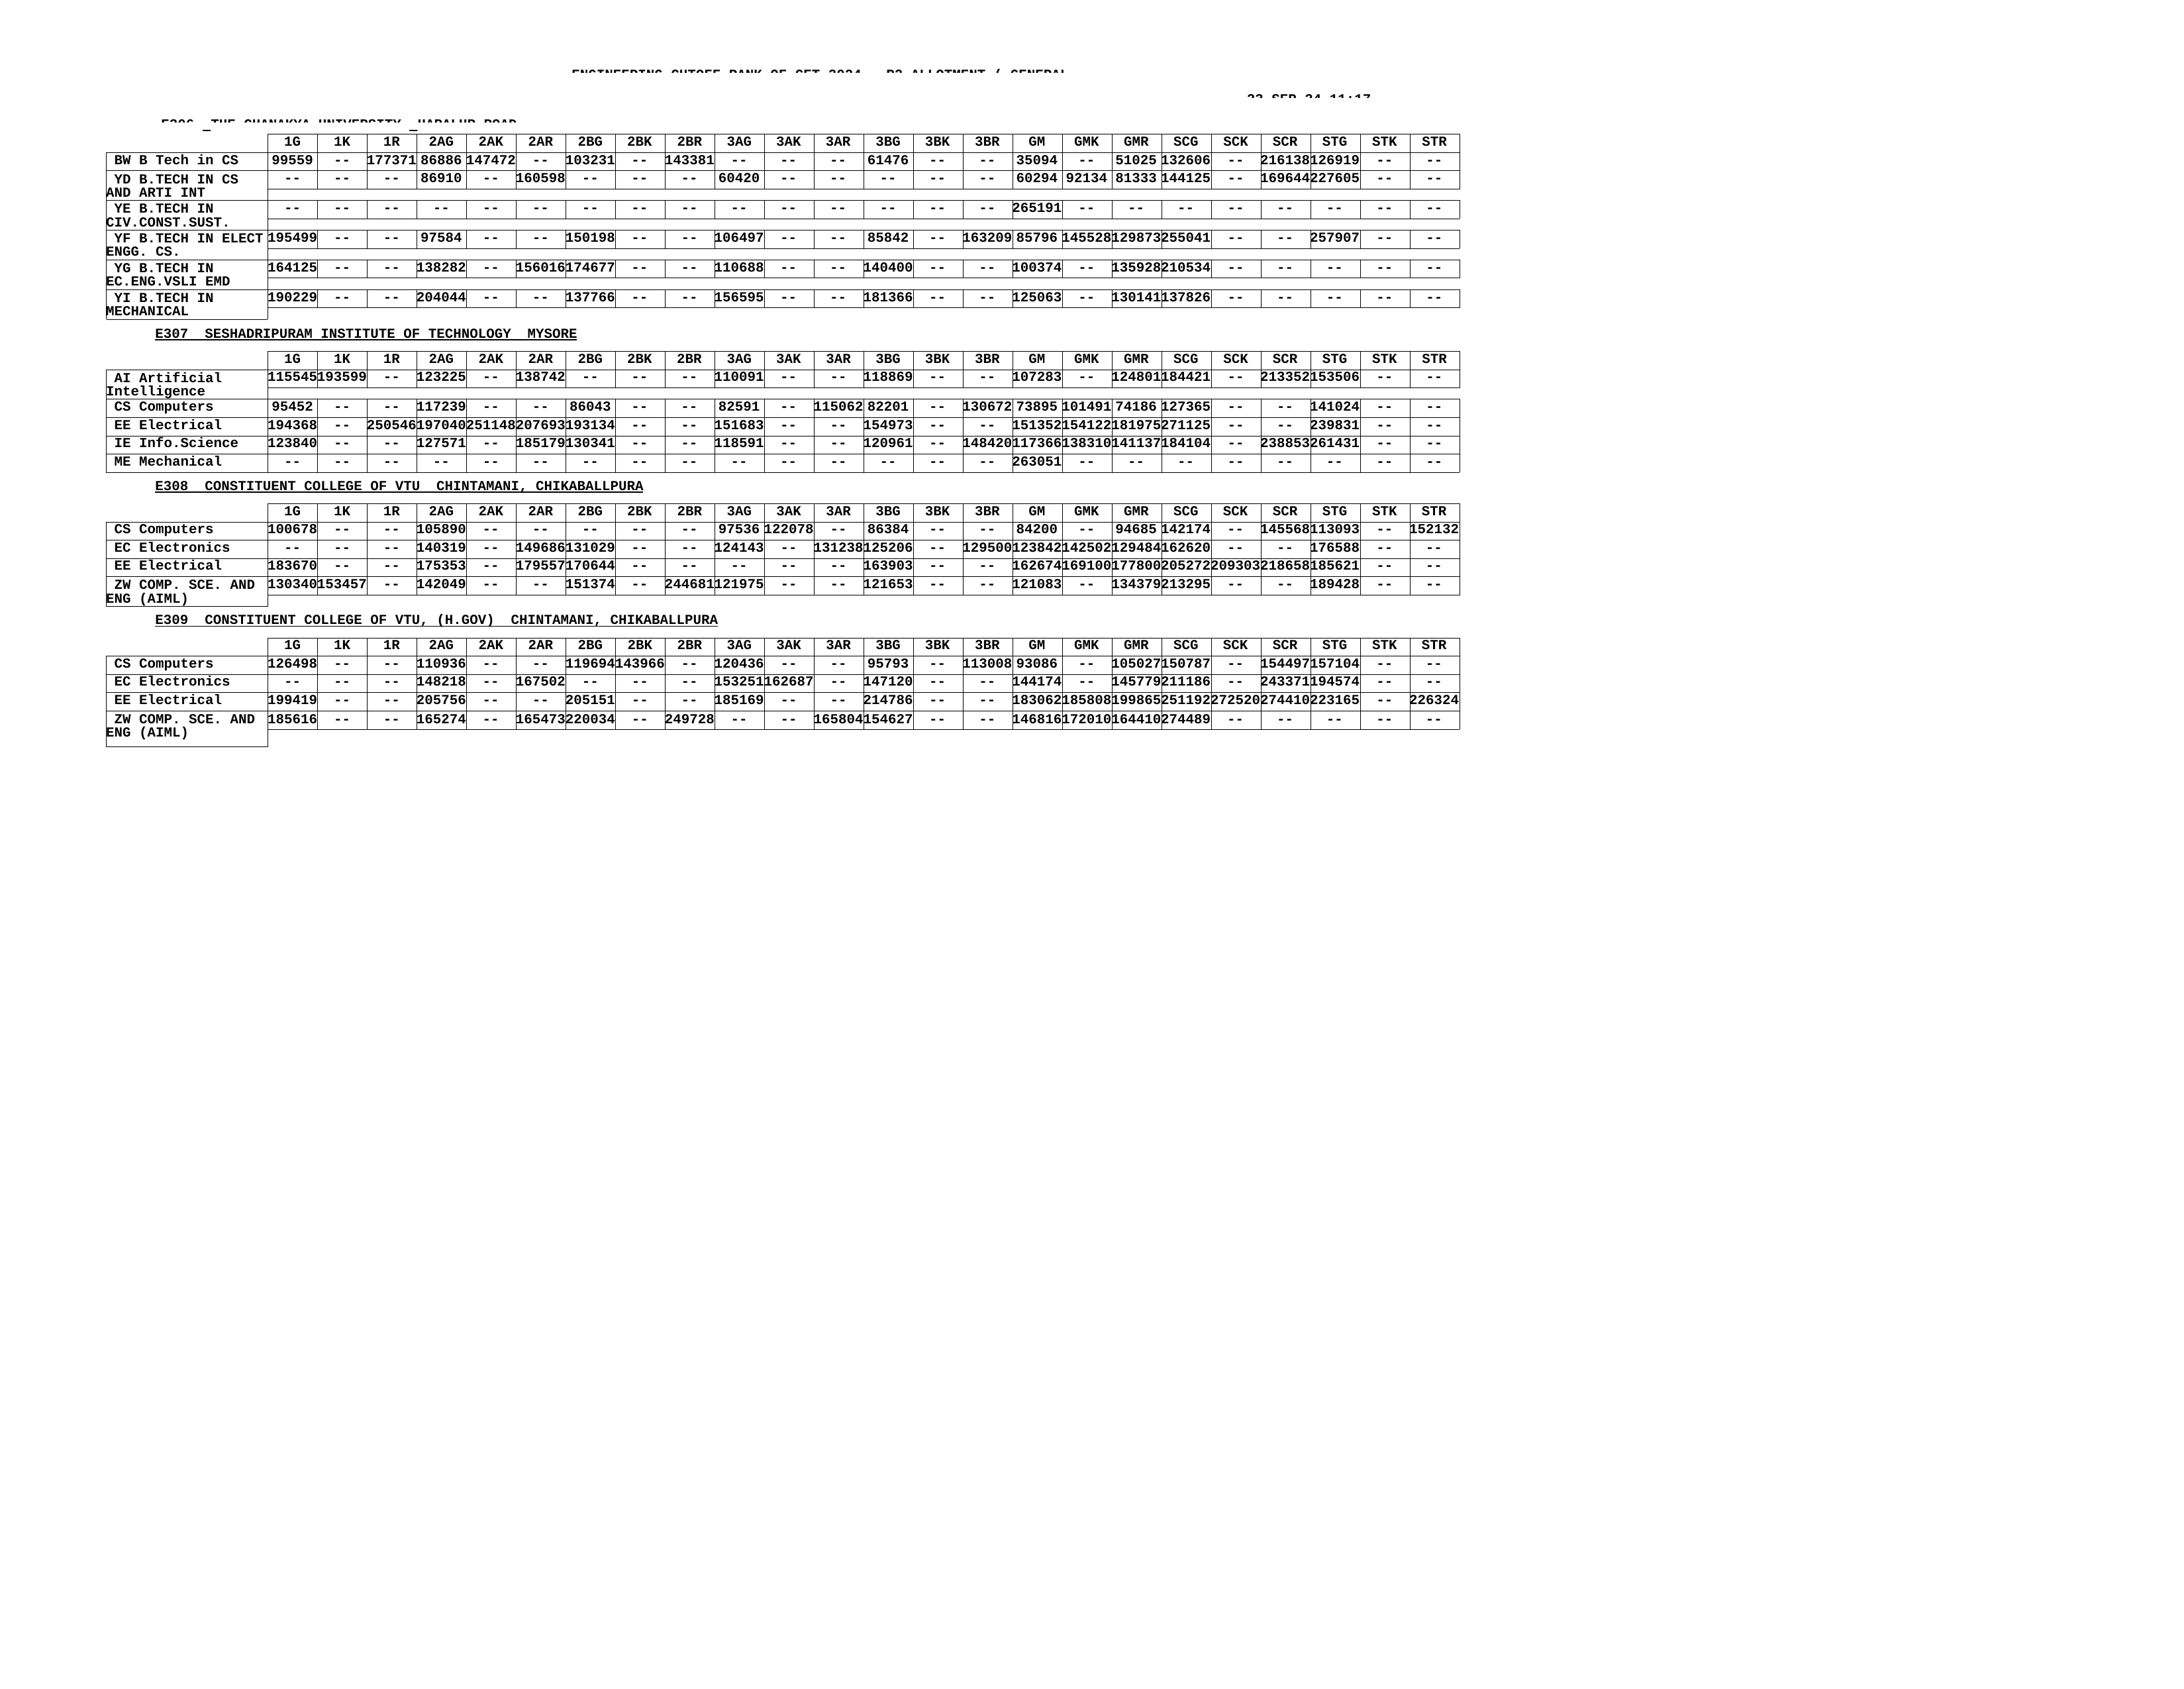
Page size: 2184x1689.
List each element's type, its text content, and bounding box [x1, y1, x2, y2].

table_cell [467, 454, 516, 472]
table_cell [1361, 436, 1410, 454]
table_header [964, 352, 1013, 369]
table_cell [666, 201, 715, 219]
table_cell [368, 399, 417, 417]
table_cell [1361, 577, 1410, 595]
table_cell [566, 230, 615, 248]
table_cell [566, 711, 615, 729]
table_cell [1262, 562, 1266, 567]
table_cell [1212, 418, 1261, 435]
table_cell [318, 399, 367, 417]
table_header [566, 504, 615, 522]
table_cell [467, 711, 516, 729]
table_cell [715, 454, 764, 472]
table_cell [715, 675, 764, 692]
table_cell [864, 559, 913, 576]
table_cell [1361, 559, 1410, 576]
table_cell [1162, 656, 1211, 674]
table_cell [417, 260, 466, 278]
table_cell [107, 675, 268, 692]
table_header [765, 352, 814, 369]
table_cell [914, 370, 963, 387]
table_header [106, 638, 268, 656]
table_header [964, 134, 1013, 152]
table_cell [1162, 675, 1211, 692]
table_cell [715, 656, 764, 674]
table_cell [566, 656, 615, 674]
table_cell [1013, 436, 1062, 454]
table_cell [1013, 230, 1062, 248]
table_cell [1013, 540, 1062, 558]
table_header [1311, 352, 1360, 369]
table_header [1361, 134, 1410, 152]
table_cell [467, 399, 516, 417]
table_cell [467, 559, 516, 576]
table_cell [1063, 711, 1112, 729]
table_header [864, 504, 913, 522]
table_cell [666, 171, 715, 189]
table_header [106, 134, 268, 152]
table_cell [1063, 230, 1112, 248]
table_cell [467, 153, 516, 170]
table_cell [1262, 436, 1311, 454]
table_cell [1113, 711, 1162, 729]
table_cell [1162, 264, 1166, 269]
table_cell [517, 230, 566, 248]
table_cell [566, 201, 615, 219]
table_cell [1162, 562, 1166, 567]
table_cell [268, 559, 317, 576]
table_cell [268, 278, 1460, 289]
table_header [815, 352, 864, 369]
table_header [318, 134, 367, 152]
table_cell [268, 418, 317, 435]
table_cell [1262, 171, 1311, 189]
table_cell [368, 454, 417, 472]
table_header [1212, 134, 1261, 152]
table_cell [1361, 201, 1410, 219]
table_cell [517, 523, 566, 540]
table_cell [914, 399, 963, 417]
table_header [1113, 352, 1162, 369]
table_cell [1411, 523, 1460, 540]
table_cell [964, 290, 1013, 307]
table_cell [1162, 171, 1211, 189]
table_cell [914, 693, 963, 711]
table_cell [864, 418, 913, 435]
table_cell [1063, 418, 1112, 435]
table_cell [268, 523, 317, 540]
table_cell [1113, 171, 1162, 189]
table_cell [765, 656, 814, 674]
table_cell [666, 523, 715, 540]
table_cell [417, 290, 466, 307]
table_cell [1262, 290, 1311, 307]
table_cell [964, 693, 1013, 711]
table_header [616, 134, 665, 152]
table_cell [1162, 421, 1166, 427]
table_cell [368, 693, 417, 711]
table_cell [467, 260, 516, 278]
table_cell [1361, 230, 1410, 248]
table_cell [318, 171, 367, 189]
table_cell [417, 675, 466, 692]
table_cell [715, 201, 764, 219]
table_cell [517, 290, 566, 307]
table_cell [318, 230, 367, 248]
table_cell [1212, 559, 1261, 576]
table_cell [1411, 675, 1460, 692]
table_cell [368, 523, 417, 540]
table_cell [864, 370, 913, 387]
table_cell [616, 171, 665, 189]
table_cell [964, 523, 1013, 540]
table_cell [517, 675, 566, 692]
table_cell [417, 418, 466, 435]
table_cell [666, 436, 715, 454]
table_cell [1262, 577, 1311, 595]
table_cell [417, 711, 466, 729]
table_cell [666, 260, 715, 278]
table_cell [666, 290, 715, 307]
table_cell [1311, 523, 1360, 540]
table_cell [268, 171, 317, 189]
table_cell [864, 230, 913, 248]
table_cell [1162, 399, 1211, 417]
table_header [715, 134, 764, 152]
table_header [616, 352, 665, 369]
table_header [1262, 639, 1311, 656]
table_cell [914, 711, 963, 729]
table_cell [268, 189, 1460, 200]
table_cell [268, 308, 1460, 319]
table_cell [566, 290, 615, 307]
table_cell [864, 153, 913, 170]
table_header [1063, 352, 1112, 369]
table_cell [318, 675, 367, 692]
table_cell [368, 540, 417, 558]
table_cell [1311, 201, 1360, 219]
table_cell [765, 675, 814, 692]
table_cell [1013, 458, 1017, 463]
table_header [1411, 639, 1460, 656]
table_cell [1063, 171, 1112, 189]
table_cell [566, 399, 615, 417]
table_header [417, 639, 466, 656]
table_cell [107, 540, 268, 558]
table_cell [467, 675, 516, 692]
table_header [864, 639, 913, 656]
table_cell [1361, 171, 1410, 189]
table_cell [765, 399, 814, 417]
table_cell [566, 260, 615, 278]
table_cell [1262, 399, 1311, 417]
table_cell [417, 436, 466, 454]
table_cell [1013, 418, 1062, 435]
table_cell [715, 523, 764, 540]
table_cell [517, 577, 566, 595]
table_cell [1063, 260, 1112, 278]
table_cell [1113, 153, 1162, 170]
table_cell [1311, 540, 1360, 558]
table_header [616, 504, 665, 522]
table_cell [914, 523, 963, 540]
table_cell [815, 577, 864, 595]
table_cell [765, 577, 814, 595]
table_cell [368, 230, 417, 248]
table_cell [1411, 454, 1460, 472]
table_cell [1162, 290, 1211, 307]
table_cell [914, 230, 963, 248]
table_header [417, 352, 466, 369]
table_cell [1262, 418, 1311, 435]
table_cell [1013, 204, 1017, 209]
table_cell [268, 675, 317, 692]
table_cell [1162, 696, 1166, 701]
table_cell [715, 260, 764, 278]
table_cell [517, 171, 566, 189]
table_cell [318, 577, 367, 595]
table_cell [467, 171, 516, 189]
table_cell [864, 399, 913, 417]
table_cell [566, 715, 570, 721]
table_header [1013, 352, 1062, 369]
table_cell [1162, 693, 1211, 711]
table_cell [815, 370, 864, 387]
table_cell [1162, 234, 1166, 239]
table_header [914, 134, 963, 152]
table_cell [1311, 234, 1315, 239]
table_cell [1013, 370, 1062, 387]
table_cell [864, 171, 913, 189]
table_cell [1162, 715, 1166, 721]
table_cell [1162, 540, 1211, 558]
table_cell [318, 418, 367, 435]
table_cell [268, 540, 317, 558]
text E308 CONSTITUENT COLLEGE OF VTU CHINTAMANI, CHIKABALLPURA [155, 479, 1863, 495]
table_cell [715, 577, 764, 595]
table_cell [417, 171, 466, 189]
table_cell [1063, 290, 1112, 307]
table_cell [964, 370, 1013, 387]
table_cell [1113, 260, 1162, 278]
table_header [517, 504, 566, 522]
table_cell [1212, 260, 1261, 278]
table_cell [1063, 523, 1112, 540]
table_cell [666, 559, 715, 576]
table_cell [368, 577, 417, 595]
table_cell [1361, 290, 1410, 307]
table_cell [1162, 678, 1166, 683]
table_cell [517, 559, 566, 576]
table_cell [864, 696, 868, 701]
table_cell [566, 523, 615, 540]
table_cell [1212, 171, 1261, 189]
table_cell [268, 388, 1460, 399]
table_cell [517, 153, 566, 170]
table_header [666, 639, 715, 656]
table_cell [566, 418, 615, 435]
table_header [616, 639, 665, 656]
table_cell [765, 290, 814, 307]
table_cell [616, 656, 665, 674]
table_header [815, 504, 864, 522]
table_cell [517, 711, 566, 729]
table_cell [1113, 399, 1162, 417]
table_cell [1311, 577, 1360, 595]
text E307 SESHADRIPURAM INSTITUTE OF TECHNOLOGY MYSORE [155, 327, 1863, 342]
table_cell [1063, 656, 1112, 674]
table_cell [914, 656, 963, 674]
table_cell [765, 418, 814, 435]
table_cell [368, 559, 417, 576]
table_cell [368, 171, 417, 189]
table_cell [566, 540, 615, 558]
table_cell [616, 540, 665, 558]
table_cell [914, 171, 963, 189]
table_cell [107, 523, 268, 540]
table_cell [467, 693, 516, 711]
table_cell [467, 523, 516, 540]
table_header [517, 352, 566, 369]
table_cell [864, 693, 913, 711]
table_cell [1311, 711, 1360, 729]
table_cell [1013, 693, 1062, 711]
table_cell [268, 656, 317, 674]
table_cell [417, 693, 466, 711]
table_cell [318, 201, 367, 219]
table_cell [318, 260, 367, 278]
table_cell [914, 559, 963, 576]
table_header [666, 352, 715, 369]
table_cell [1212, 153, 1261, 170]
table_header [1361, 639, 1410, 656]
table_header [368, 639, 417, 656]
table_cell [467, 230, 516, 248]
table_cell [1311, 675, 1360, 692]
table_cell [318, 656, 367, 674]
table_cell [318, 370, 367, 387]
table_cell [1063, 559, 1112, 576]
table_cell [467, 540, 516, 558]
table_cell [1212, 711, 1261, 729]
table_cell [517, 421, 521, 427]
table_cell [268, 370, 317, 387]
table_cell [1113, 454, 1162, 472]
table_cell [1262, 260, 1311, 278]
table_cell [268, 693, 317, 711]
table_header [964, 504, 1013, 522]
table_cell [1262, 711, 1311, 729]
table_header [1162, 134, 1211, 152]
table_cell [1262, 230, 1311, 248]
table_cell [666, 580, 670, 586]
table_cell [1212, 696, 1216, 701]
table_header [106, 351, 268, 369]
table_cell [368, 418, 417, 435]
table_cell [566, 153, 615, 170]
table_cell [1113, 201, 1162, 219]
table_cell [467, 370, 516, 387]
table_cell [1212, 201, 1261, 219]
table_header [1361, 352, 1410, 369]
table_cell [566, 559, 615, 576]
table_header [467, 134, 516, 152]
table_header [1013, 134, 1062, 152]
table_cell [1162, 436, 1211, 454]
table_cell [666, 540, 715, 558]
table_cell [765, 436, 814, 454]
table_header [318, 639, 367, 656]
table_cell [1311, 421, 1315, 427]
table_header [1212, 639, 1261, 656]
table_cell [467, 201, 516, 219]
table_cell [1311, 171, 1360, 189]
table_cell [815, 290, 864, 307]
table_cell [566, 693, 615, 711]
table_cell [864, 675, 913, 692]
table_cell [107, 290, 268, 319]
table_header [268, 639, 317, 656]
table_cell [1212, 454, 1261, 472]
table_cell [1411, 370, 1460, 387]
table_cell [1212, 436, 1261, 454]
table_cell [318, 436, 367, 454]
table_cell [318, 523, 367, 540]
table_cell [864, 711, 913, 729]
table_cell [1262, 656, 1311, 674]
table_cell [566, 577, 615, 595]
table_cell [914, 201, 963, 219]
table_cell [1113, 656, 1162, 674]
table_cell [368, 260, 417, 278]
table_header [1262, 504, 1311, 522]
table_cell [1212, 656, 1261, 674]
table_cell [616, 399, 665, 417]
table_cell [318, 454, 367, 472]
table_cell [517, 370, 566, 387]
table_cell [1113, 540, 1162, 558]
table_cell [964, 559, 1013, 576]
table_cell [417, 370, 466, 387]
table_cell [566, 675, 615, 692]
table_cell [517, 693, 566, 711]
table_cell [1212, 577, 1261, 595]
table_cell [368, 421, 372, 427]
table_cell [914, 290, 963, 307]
text E309 CONSTITUENT COLLEGE OF VTU, (H.GOV) CHINTAMANI, CHIKABALLPURA [155, 613, 1863, 629]
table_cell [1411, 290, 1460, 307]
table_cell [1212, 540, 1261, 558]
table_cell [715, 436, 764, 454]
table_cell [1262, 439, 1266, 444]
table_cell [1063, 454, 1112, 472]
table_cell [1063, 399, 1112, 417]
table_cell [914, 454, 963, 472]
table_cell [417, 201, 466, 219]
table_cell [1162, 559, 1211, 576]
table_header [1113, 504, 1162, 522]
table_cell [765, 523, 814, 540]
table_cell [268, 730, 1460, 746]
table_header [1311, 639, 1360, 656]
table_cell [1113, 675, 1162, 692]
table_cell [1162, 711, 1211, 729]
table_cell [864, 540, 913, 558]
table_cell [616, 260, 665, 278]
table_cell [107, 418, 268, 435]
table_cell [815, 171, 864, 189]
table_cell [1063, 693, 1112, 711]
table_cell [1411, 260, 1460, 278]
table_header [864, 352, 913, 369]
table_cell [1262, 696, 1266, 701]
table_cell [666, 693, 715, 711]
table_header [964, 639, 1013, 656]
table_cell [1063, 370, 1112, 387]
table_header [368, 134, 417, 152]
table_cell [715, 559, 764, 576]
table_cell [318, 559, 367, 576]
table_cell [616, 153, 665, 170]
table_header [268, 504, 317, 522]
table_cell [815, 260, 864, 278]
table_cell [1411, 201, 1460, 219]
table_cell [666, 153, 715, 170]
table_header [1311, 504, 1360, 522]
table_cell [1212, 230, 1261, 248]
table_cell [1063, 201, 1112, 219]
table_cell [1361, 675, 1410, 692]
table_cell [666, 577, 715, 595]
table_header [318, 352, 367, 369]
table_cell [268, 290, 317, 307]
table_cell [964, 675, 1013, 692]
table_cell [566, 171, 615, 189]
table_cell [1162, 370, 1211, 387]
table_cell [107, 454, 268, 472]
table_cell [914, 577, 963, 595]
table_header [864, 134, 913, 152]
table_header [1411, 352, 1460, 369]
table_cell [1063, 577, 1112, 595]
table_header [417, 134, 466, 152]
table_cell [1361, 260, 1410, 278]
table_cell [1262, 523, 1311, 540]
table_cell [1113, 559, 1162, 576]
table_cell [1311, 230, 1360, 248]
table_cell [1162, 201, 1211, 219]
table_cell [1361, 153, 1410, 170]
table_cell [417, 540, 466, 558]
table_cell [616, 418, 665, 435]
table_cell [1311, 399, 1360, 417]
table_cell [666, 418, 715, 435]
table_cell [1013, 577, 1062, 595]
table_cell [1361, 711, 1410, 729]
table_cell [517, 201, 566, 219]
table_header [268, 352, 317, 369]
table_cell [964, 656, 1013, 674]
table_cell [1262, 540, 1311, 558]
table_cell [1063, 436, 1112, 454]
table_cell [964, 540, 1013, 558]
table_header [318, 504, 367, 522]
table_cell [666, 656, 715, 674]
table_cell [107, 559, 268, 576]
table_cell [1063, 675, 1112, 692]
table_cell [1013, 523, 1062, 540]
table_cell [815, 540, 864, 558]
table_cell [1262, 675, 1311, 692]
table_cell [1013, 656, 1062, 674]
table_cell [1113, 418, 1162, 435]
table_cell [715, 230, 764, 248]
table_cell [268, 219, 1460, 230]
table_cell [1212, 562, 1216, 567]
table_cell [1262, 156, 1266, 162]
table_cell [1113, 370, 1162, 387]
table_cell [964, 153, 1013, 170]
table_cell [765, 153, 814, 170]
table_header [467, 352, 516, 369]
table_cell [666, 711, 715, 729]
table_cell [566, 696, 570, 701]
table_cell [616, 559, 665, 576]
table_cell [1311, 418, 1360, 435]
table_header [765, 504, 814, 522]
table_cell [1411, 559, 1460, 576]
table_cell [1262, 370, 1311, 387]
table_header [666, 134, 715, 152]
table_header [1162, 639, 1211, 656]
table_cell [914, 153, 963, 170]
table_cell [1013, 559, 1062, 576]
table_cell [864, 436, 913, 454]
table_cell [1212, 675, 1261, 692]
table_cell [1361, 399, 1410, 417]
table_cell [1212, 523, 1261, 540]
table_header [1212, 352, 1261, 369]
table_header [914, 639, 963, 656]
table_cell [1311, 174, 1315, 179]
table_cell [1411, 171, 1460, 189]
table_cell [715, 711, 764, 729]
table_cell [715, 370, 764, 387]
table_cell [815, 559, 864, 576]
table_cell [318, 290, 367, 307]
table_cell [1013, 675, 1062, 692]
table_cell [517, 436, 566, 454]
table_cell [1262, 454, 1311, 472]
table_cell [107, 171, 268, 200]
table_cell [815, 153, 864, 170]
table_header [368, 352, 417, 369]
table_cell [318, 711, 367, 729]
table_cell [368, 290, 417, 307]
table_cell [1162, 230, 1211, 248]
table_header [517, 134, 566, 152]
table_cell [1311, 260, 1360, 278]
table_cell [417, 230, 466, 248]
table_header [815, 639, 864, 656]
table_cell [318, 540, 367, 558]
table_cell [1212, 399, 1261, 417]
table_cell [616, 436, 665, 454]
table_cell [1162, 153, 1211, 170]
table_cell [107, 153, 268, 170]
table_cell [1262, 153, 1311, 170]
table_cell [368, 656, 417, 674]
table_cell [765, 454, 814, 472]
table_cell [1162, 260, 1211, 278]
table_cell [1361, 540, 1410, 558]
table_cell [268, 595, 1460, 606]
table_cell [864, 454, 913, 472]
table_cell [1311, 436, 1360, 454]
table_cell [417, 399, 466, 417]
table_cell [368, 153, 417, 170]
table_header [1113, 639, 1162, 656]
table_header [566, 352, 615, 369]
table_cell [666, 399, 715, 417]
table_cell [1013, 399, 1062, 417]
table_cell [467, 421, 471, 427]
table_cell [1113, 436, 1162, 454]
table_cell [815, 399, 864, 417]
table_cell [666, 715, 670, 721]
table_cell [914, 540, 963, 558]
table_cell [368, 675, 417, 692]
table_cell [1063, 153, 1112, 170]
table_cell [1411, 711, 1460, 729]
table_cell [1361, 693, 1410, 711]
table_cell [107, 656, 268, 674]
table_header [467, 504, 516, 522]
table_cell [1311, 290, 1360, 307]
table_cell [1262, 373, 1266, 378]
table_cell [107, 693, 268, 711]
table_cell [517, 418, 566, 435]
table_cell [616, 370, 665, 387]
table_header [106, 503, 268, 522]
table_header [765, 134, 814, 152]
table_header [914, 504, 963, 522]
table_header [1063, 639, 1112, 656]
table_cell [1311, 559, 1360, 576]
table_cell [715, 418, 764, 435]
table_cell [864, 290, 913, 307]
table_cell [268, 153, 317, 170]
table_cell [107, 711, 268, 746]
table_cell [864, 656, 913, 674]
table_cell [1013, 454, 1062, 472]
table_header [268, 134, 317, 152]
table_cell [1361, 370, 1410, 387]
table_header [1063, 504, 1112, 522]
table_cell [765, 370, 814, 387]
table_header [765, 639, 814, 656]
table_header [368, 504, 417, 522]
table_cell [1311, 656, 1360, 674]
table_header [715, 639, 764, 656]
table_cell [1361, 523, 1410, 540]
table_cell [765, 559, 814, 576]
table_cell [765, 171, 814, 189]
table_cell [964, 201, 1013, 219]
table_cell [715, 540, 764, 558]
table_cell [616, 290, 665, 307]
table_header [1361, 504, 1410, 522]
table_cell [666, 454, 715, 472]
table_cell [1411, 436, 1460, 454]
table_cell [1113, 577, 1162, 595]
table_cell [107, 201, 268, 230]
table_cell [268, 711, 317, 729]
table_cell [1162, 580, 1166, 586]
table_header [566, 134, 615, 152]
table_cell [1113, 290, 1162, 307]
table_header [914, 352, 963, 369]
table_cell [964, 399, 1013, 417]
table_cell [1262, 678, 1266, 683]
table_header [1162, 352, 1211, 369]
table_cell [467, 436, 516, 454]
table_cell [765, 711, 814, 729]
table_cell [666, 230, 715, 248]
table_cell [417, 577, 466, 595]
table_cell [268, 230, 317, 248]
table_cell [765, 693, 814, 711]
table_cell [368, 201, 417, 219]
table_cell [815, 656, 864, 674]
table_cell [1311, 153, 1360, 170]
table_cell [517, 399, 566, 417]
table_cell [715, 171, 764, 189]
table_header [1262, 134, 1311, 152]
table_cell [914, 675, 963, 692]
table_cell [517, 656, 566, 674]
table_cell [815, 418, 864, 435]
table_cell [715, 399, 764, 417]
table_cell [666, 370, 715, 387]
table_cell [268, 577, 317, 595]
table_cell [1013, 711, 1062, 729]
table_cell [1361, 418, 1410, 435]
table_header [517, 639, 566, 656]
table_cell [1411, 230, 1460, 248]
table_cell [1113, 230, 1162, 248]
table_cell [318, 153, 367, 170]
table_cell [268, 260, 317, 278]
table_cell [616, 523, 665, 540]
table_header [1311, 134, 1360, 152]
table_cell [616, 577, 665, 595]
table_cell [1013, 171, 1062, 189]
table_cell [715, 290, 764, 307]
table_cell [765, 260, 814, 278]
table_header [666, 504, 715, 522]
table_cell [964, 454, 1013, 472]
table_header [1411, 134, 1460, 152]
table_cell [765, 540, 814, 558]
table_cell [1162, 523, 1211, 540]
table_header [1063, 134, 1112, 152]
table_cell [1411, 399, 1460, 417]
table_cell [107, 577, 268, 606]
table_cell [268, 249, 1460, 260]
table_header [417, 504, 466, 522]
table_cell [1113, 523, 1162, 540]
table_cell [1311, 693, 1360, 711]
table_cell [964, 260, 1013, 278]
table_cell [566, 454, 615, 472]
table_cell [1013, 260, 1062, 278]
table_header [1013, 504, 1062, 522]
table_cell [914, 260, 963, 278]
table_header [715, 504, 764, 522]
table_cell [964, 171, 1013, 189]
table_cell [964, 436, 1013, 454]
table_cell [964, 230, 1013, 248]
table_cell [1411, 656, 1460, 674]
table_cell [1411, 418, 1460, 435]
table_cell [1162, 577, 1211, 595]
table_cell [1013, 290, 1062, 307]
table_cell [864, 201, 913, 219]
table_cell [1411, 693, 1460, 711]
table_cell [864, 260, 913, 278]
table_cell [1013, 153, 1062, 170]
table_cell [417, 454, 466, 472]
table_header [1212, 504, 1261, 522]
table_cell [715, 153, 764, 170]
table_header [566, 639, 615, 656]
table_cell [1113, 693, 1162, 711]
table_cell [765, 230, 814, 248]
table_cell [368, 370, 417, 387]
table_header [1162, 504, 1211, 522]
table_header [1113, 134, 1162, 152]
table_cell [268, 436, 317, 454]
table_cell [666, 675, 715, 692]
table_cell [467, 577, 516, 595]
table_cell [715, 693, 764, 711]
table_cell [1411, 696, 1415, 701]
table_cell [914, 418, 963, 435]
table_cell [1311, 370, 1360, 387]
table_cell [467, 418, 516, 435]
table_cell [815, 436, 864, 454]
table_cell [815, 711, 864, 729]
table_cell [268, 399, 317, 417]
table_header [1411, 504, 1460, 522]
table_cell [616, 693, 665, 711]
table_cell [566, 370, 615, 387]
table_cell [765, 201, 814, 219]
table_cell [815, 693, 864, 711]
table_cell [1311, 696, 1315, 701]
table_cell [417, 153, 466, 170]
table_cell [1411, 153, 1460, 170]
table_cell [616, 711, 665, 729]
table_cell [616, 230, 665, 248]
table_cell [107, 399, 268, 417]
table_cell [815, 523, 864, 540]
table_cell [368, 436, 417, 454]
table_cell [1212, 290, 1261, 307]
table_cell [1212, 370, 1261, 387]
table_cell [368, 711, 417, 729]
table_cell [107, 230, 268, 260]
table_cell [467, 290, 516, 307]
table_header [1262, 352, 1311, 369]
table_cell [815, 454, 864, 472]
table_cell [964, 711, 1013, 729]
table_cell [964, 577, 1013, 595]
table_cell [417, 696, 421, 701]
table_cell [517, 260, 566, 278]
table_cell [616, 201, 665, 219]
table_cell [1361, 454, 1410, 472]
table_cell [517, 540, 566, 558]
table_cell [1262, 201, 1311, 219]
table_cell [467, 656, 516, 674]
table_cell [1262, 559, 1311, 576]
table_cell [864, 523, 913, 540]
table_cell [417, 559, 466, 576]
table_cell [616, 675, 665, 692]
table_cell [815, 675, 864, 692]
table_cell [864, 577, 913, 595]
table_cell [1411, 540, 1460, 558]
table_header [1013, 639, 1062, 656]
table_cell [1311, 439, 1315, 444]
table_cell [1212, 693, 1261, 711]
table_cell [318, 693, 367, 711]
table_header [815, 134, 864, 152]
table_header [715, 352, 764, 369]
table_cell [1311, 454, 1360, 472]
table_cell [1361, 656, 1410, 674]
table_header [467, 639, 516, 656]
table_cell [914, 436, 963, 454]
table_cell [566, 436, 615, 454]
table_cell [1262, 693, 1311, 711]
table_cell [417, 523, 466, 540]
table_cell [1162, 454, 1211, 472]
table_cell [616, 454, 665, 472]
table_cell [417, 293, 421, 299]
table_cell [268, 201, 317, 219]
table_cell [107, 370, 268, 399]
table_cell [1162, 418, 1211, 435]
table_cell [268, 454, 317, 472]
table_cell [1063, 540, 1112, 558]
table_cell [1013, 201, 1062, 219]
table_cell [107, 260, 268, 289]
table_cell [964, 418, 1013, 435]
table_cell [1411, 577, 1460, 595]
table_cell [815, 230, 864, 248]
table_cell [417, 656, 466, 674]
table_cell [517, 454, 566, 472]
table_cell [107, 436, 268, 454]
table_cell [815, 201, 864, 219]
